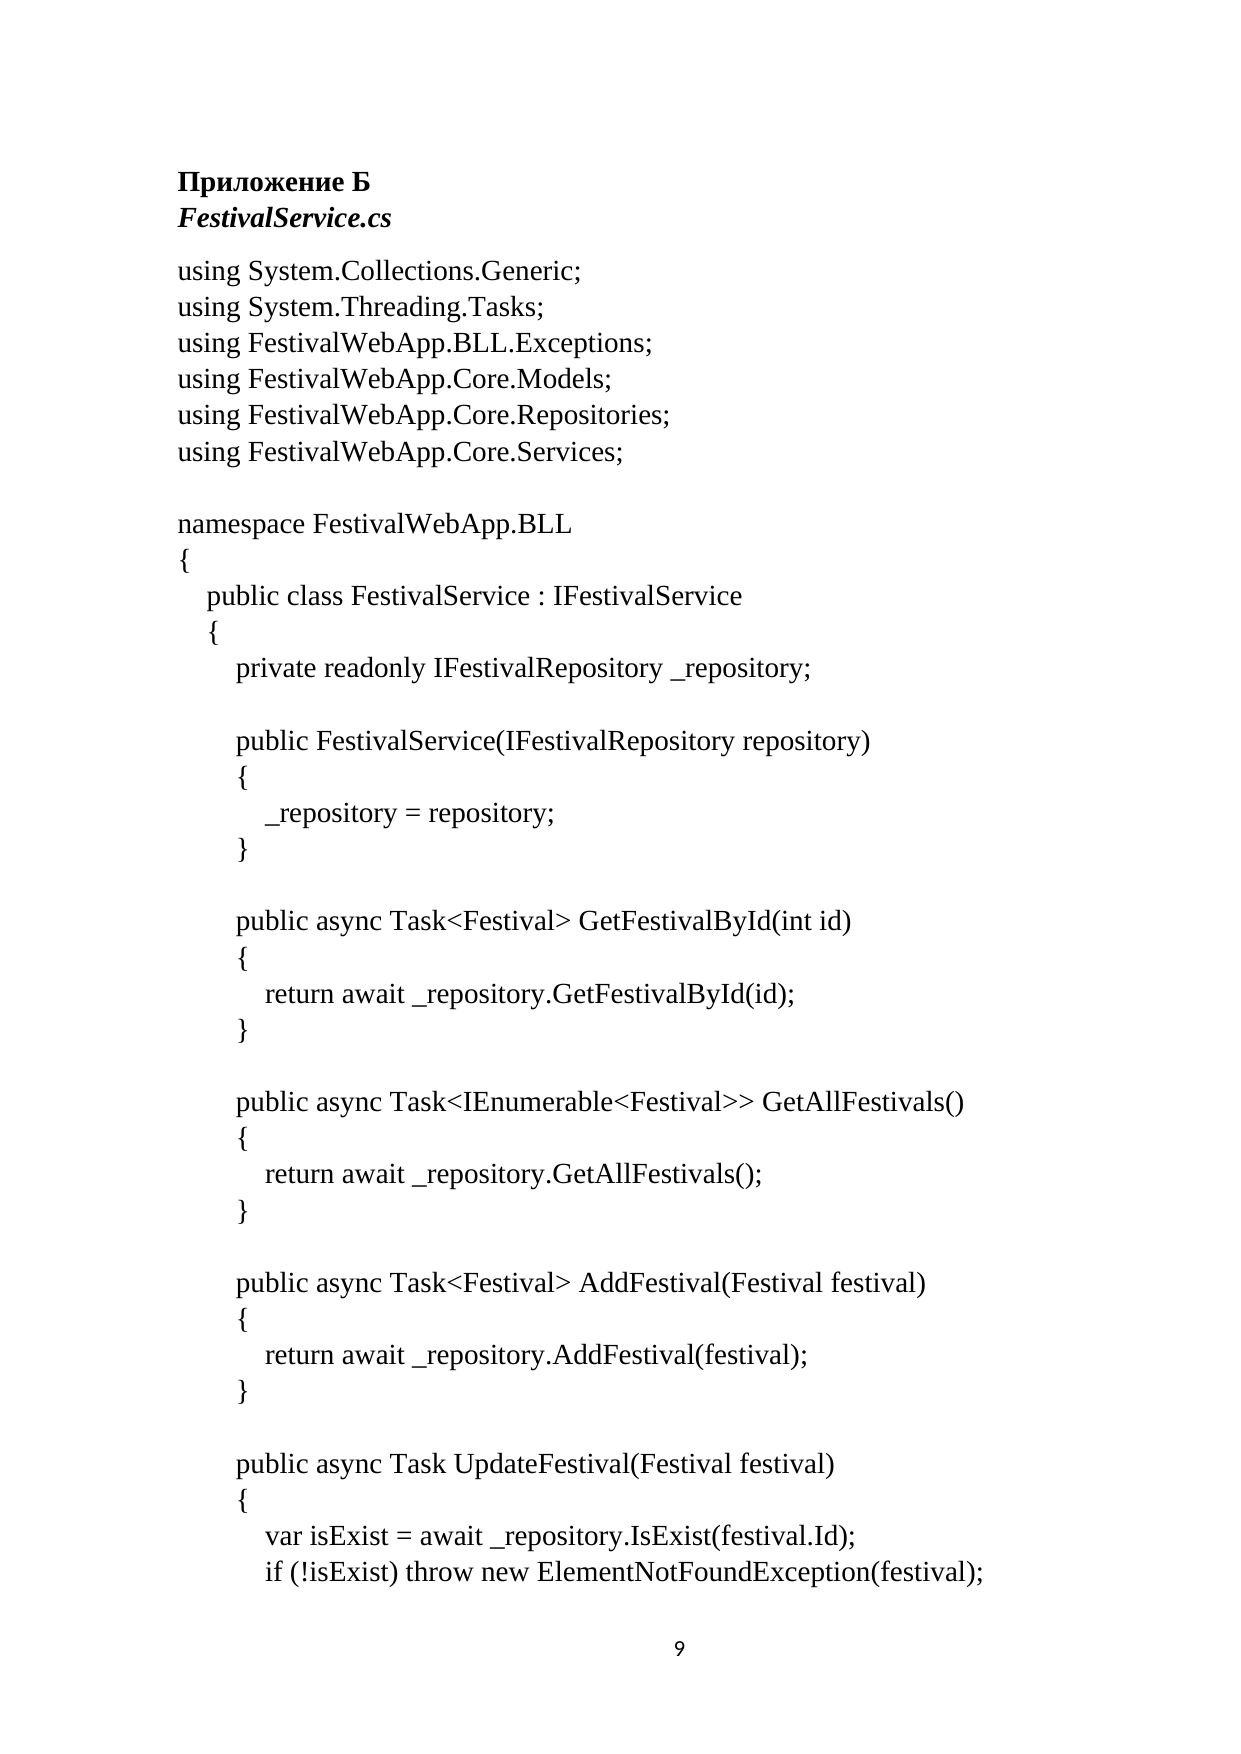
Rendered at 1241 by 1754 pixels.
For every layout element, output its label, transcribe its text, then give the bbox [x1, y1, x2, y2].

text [177, 253, 1181, 1624]
subtitle Приложение Б [177, 164, 1181, 197]
text FestivalService.cs [177, 200, 1181, 234]
